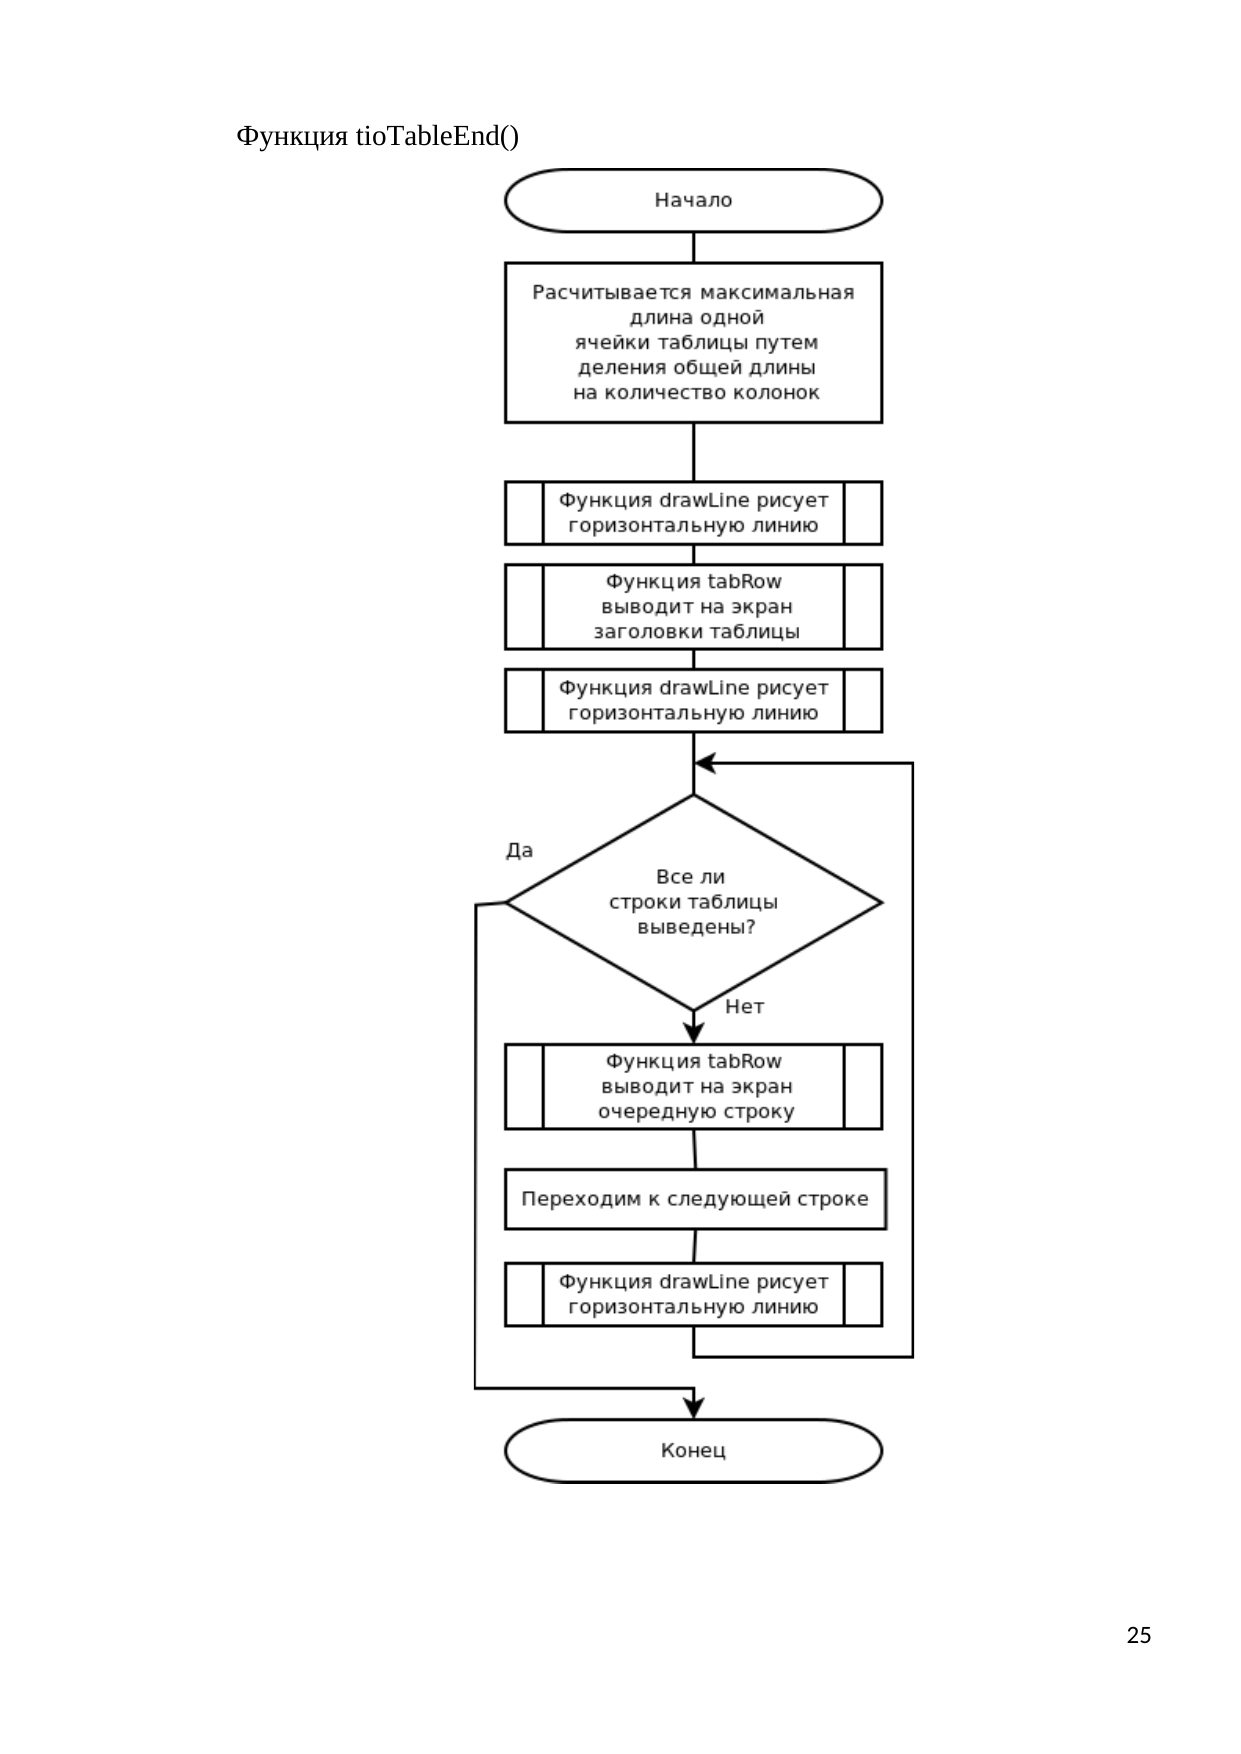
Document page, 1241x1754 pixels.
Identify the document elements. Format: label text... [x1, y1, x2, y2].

picture [473, 168, 915, 1484]
text Функция tioTableEnd() [177, 118, 1152, 152]
